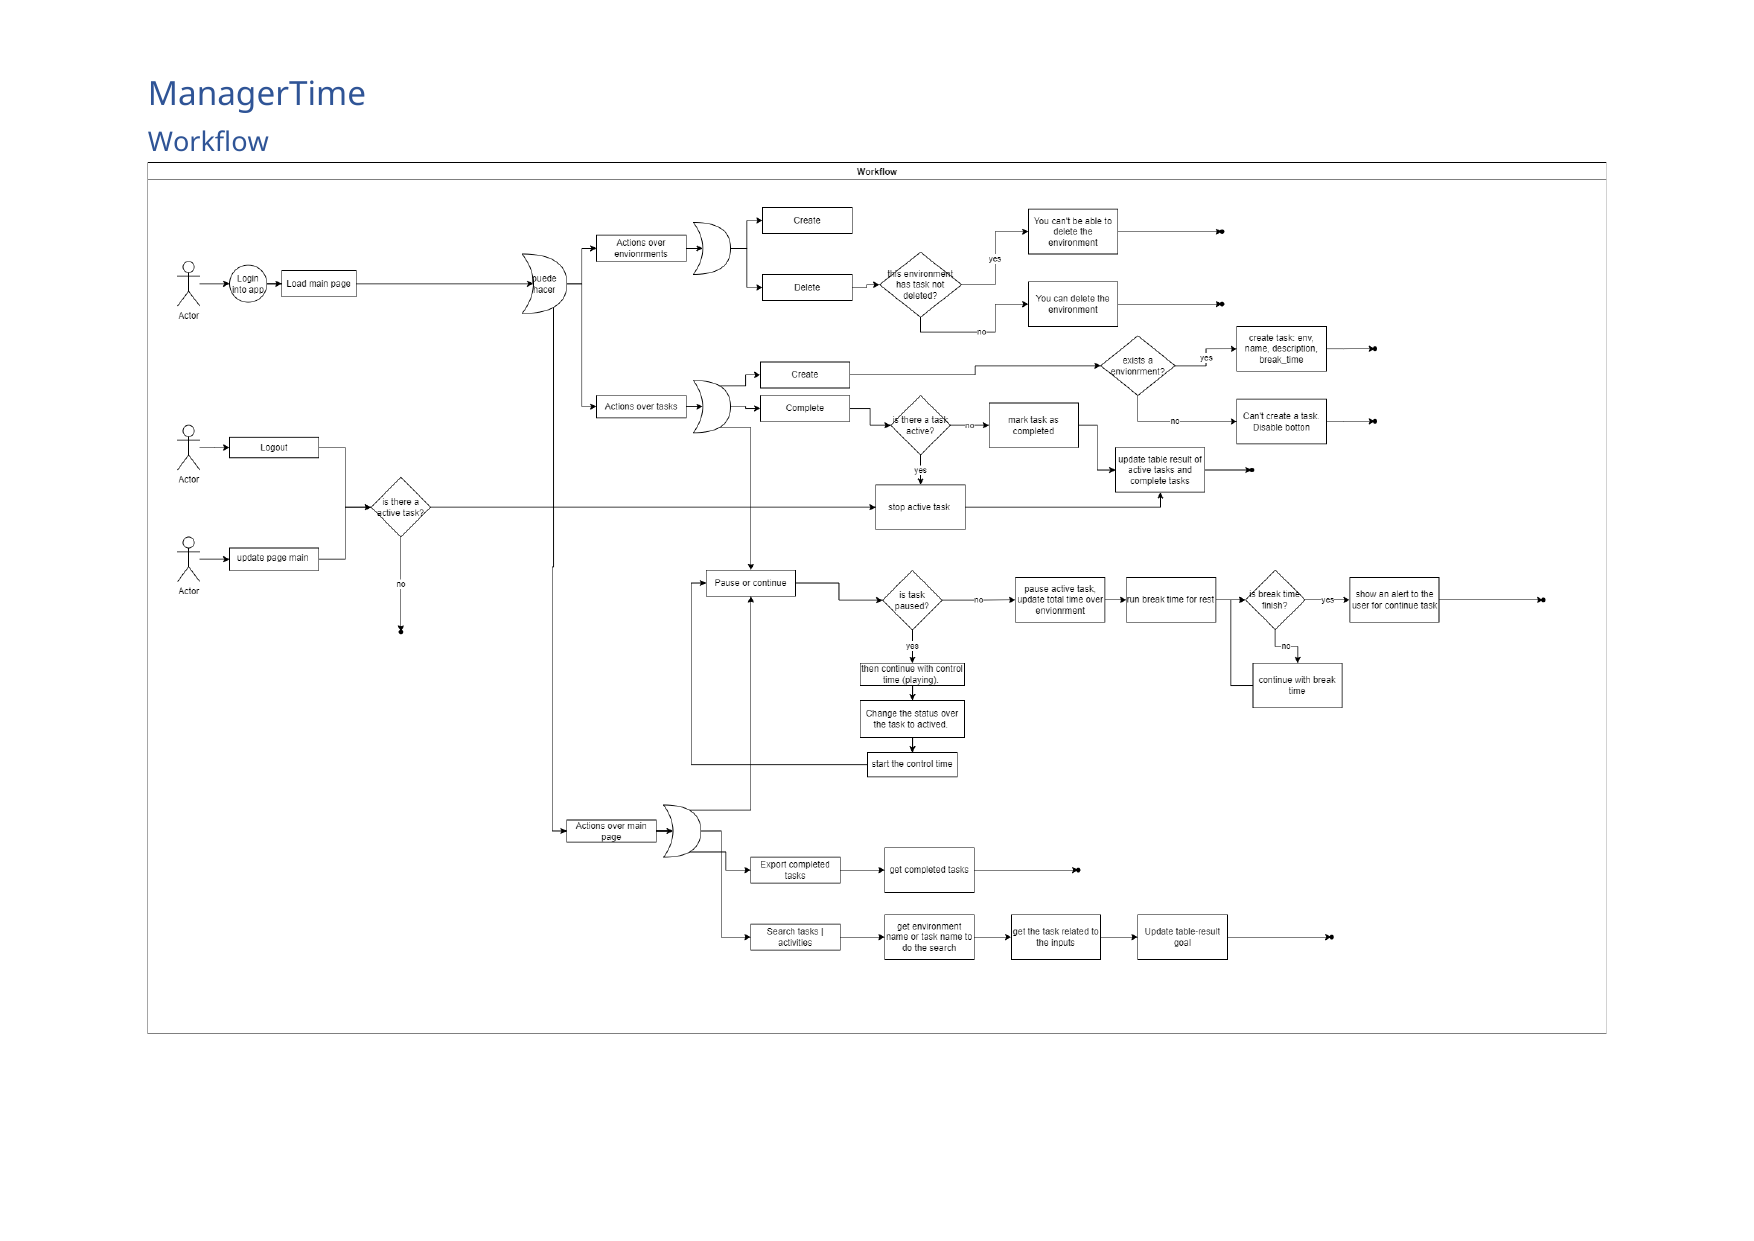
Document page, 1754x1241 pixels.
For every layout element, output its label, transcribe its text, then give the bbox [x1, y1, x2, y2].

subtitle Workflow [148, 122, 1606, 159]
subtitle ManagerTime [148, 69, 1606, 115]
picture [147, 162, 1607, 1034]
